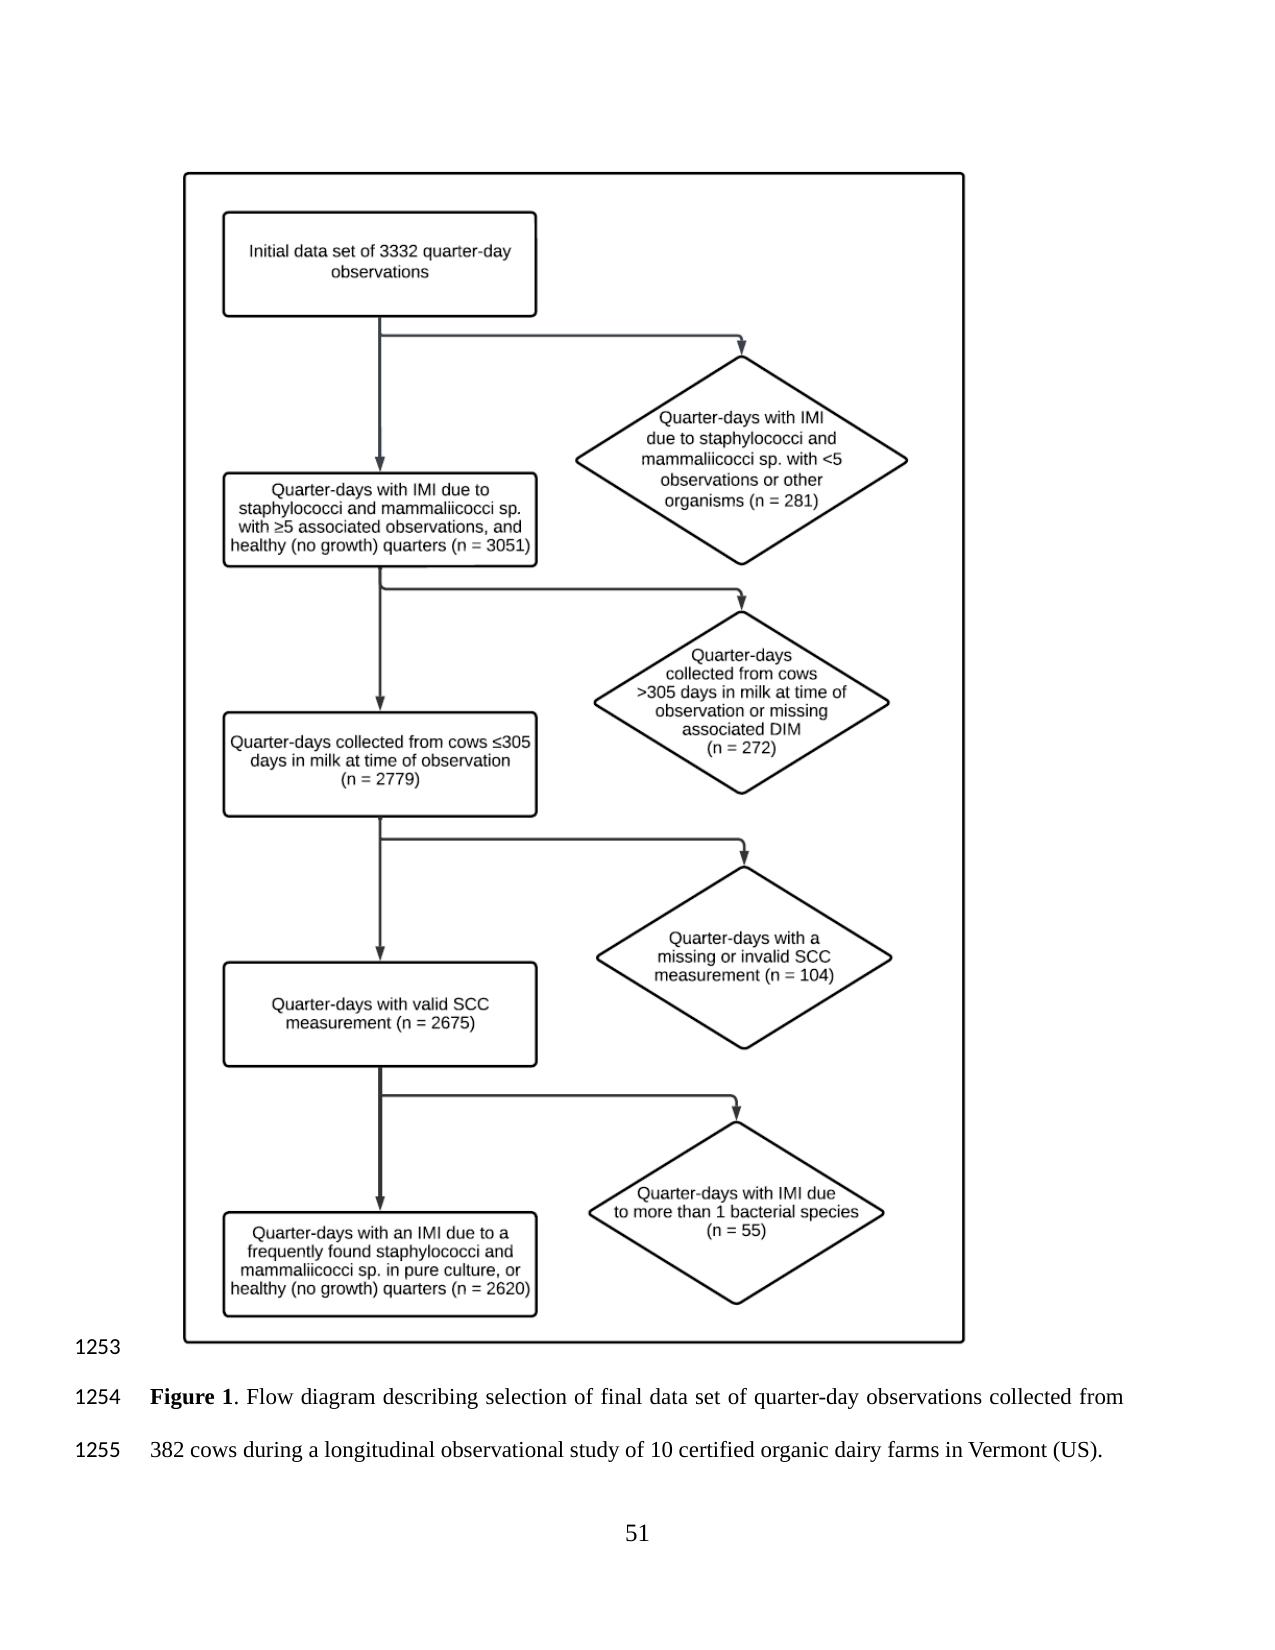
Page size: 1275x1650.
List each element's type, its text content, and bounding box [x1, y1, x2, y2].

text Figure 1. Flow diagram describing selection of final data set of quarter-day observations collected from 382 cows during a longitudinal observational study of 10 certified organic dairy farms in Vermont (US). [150, 1383, 1125, 1462]
